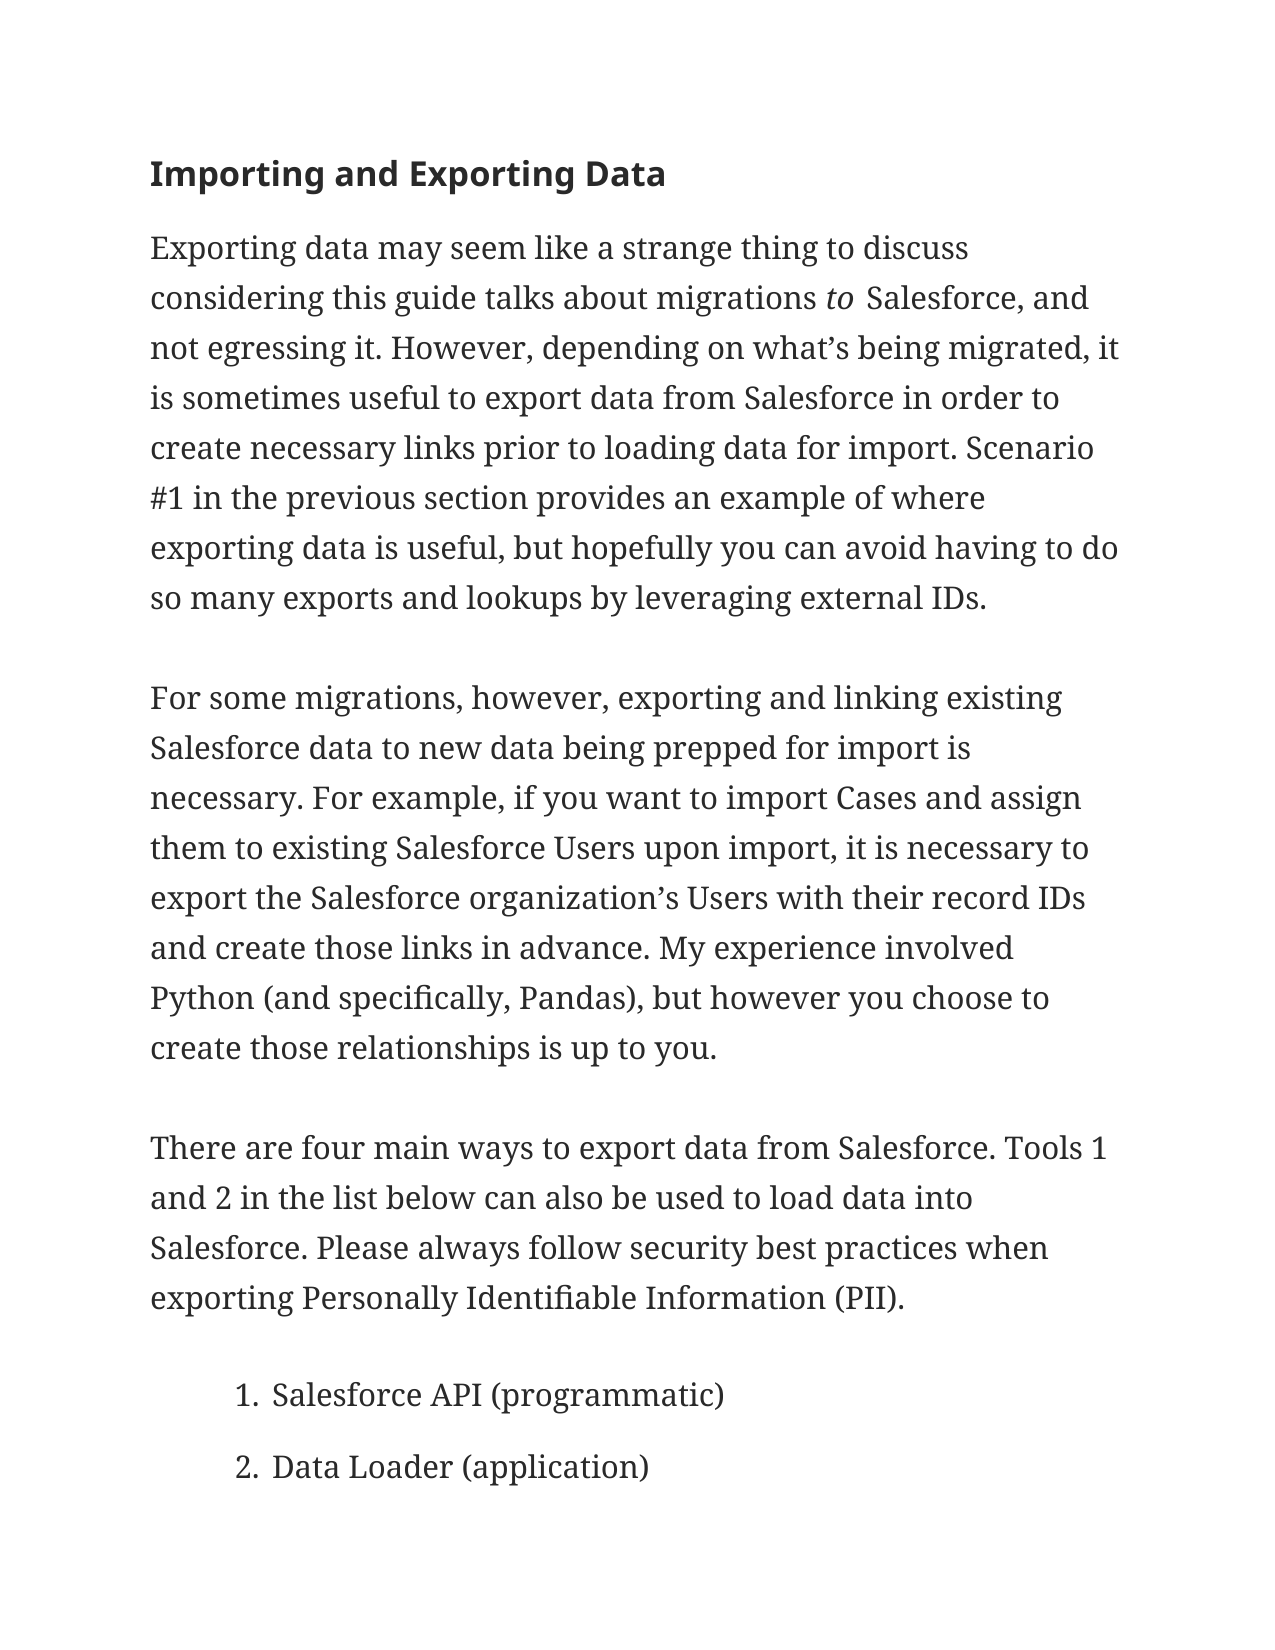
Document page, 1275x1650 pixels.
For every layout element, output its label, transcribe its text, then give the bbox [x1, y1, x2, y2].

text Importing and Exporting Data [150, 150, 1125, 197]
text There are four main ways to export data from Salesforce. Tools 1 and 2 in the list below can also be used to load data into Salesforce. Please always follow security best practices when exporting Personally Identifiable Information (PII). [150, 1118, 1125, 1318]
text For some migrations, however, exporting and linking existing Salesforce data to new data being prepped for import is necessary. For example, if you want to import Cases and assign them to existing Salesforce Users upon import, it is necessary to export the Salesforce organization’s Users with their record IDs and create those links in advance. My experience involved Python (and specifically, Pandas), but however you choose to create those relationships is up to you. [150, 668, 1125, 1068]
text Exporting data may seem like a strange thing to discuss considering this guide talks about migrations to Salesforce, and not egressing it. However, depending on what’s being migrated, it is sometimes useful to export data from Salesforce in order to create necessary links prior to loading data for import. Scenario #1 in the previous section provides an example of where exporting data is useful, but hopefully you can avoid having to do so many exports and lookups by leveraging external IDs. [150, 218, 1125, 618]
list Data Loader (application) [234, 1444, 1125, 1488]
list Salesforce API (programmatic) [234, 1372, 1125, 1416]
